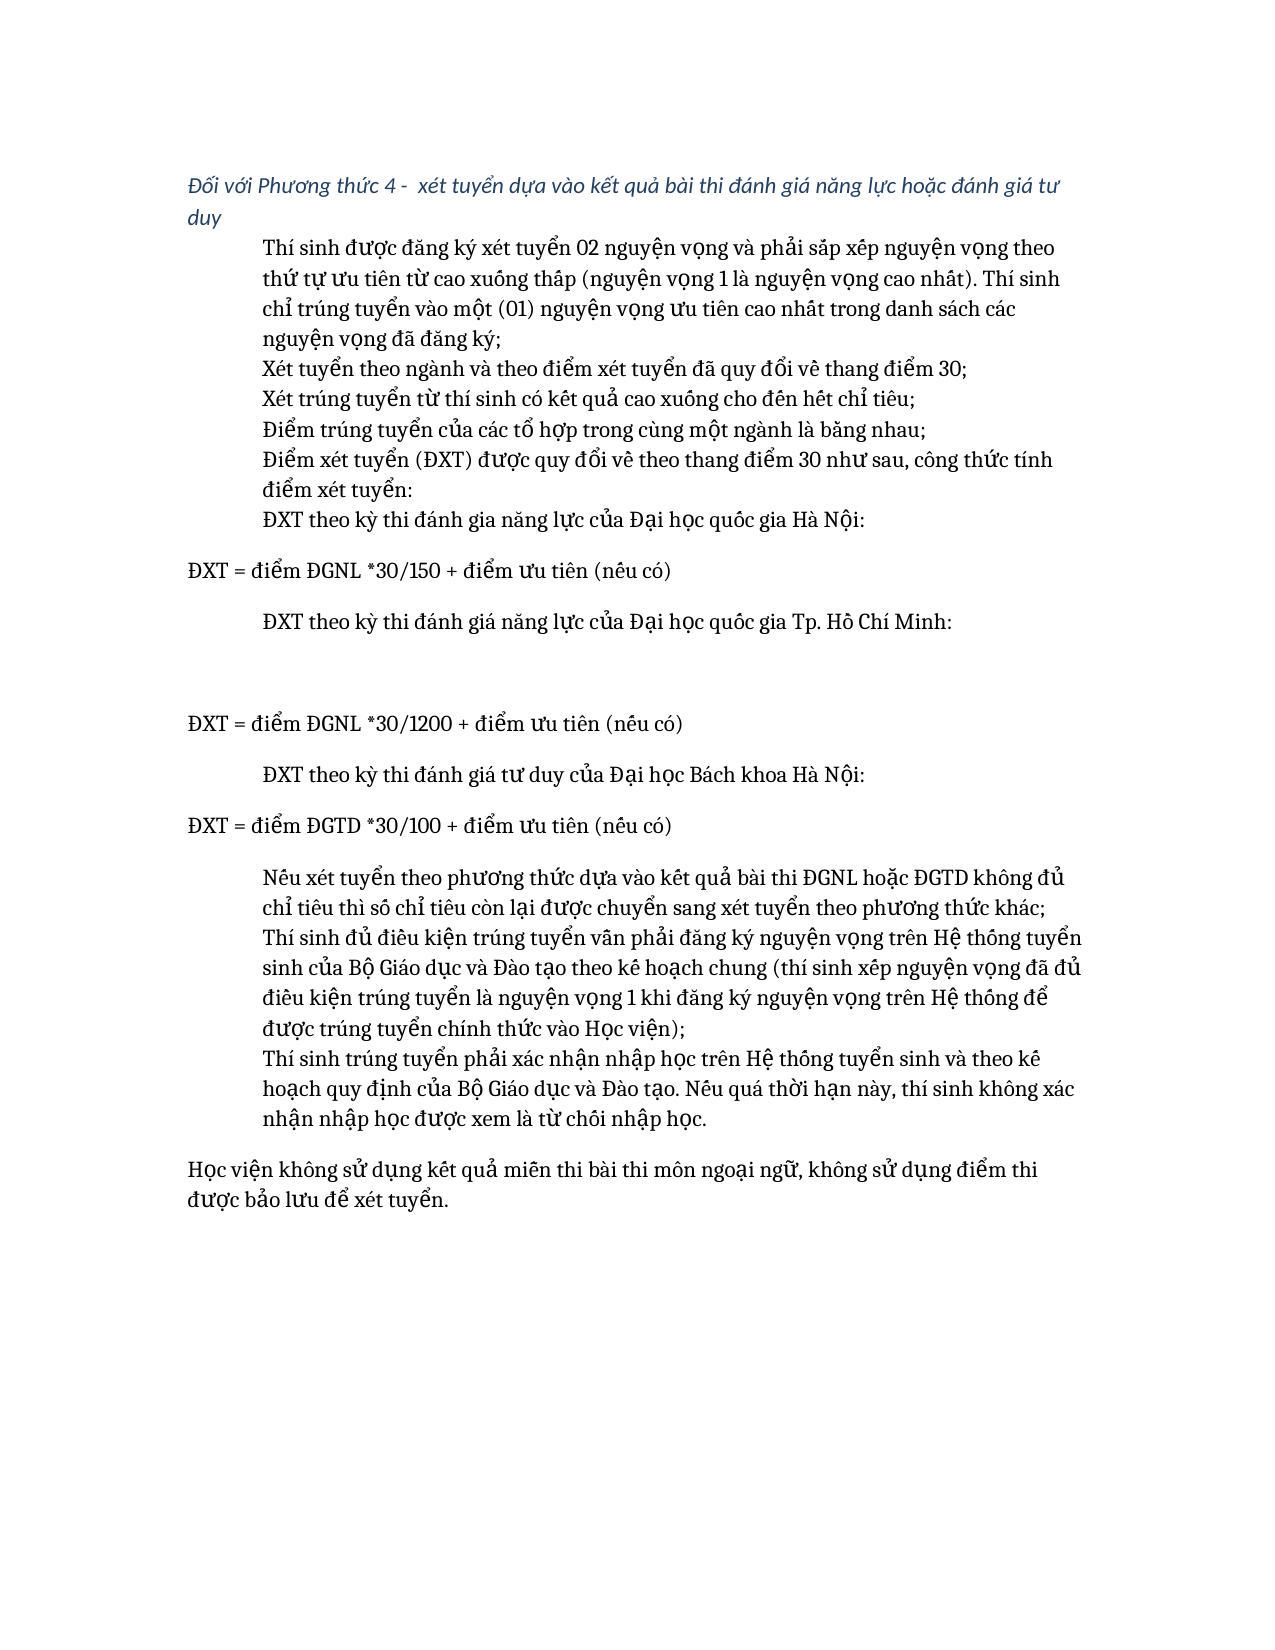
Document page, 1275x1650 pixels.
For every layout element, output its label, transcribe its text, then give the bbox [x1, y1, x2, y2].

list Nếu xét tuyển theo phương thức dựa vào kết quả bài thi ĐGNL hoặc ĐGTD không đủ chỉ tiêu thì số chỉ tiêu còn lại được chuyển sang xét tuyển theo phương thức khác; [262, 864, 1087, 921]
list Xét tuyển theo ngành và theo điểm xét tuyển đã quy đổi về thang điểm 30; [262, 356, 1087, 382]
text ĐXT = điểm ĐGTD *30/100 + điểm ưu tiên (nếu có) [187, 813, 1087, 840]
list Điểm trúng tuyển của các tổ hợp trong cùng một ngành là bằng nhau; [262, 416, 1087, 443]
list Thí sinh được đăng ký xét tuyển 02 nguyện vọng và phải sắp xếp nguyện vọng theo thứ tự ưu tiên từ cao xuống thấp (nguyện vọng 1 là nguyện vọng cao nhất). Thí sinh chỉ trúng tuyển vào một (01) nguyện vọng ưu tiên cao nhất trong danh sách các nguyện vọng đã đăng ký; [262, 235, 1087, 352]
list ĐXT theo kỳ thi đánh giá tư duy của Đại học Bách khoa Hà Nội: [262, 762, 1087, 789]
subtitle Đối với Phương thức 4 - xét tuyển dựa vào kết quả bài thi đánh giá năng lực hoặc đánh giá tư duy [187, 171, 1087, 231]
list Xét trúng tuyển từ thí sinh có kết quả cao xuống cho đến hết chỉ tiêu; [262, 386, 1087, 413]
text Học viện không sử dụng kết quả miễn thi bài thi môn ngoại ngữ, không sử dụng điểm thi được bảo lưu để xét tuyển. [187, 1157, 1087, 1214]
list ĐXT theo kỳ thi đánh gia năng lực của Đại học quốc gia Hà Nội: [262, 507, 1087, 533]
text ĐXT = điểm ĐGNL *30/1200 + điểm ưu tiên (nếu có) [187, 711, 1087, 738]
list Thí sinh đủ điều kiện trúng tuyển vẫn phải đăng ký nguyện vọng trên Hệ thống tuyển sinh của Bộ Giáo dục và Đào tạo theo kế hoạch chung (thí sinh xếp nguyện vọng đã đủ điều kiện trúng tuyển là nguyện vọng 1 khi đăng ký nguyện vọng trên Hệ thống để được trúng tuyển chính thức vào Học viện); [262, 925, 1087, 1042]
list ĐXT theo kỳ thi đánh giá năng lực của Đại học quốc gia Tp. Hồ Chí Minh: [262, 609, 1087, 636]
list Điểm xét tuyển (ĐXT) được quy đổi về theo thang điểm 30 như sau, công thức tính điểm xét tuyển: [262, 447, 1087, 503]
text ĐXT = điểm ĐGNL *30/150 + điểm ưu tiên (nếu có) [187, 558, 1087, 584]
list Thí sinh trúng tuyển phải xác nhận nhập học trên Hệ thống tuyển sinh và theo kế hoạch quy định của Bộ Giáo dục và Đào tạo. Nếu quá thời hạn này, thí sinh không xác nhận nhập học được xem là từ chối nhập học. [262, 1046, 1087, 1132]
